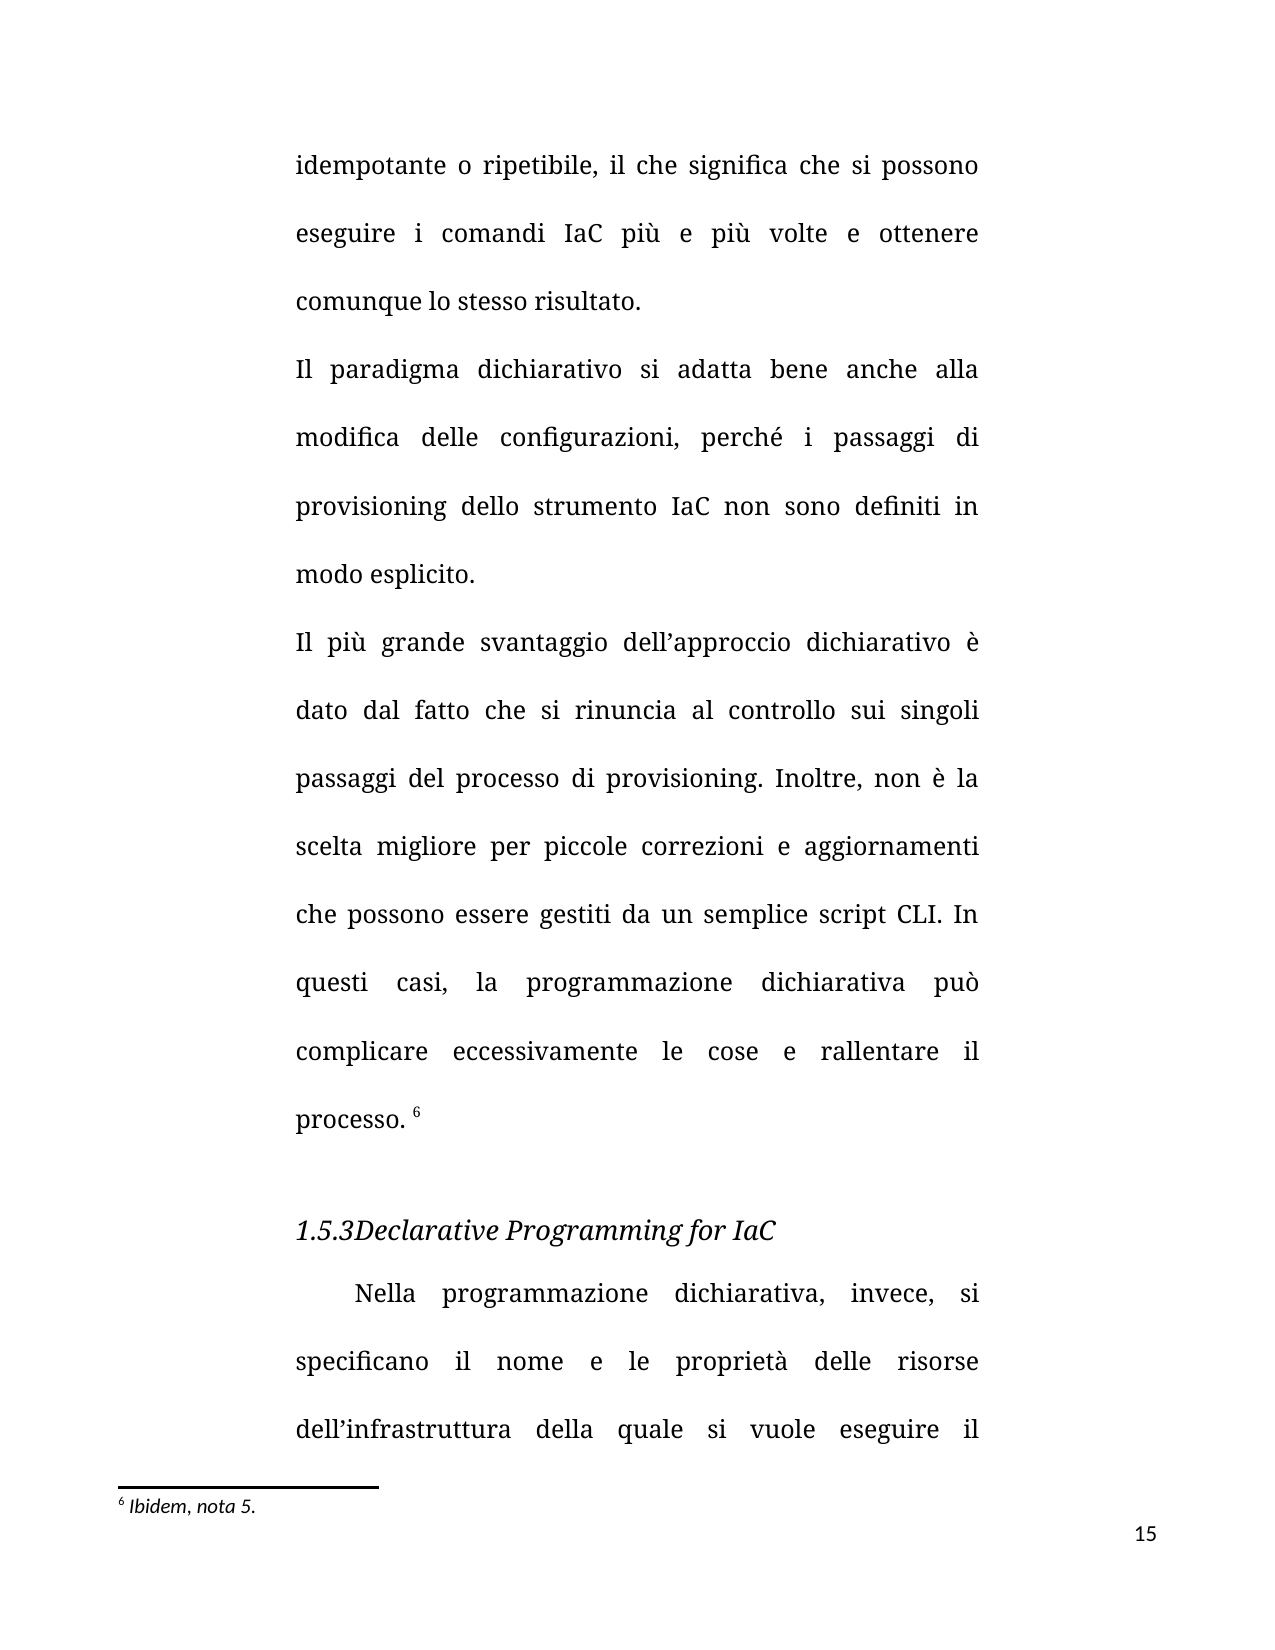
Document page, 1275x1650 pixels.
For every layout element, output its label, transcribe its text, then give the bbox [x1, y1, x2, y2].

list Il paradigma dichiarativo si adatta bene anche alla modifica delle configurazioni, perché i passaggi di provisioning dello strumento IaC non sono definiti in modo esplicito. [295, 352, 980, 590]
list Il più grande svantaggio dell’approccio dichiarativo è dato dal fatto che si rinuncia al controllo sui singoli passaggi del processo di provisioning. Inoltre, non è la scelta migliore per piccole correzioni e aggiornamenti che possono essere gestiti da un semplice script CLI. In questi casi, la programmazione dichiarativa può complicare eccessivamente le cose e rallentare il processo. [295, 624, 980, 1135]
subtitle Declarative Programming for IaC [231, 1211, 980, 1248]
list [295, 1276, 980, 1446]
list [295, 148, 980, 318]
